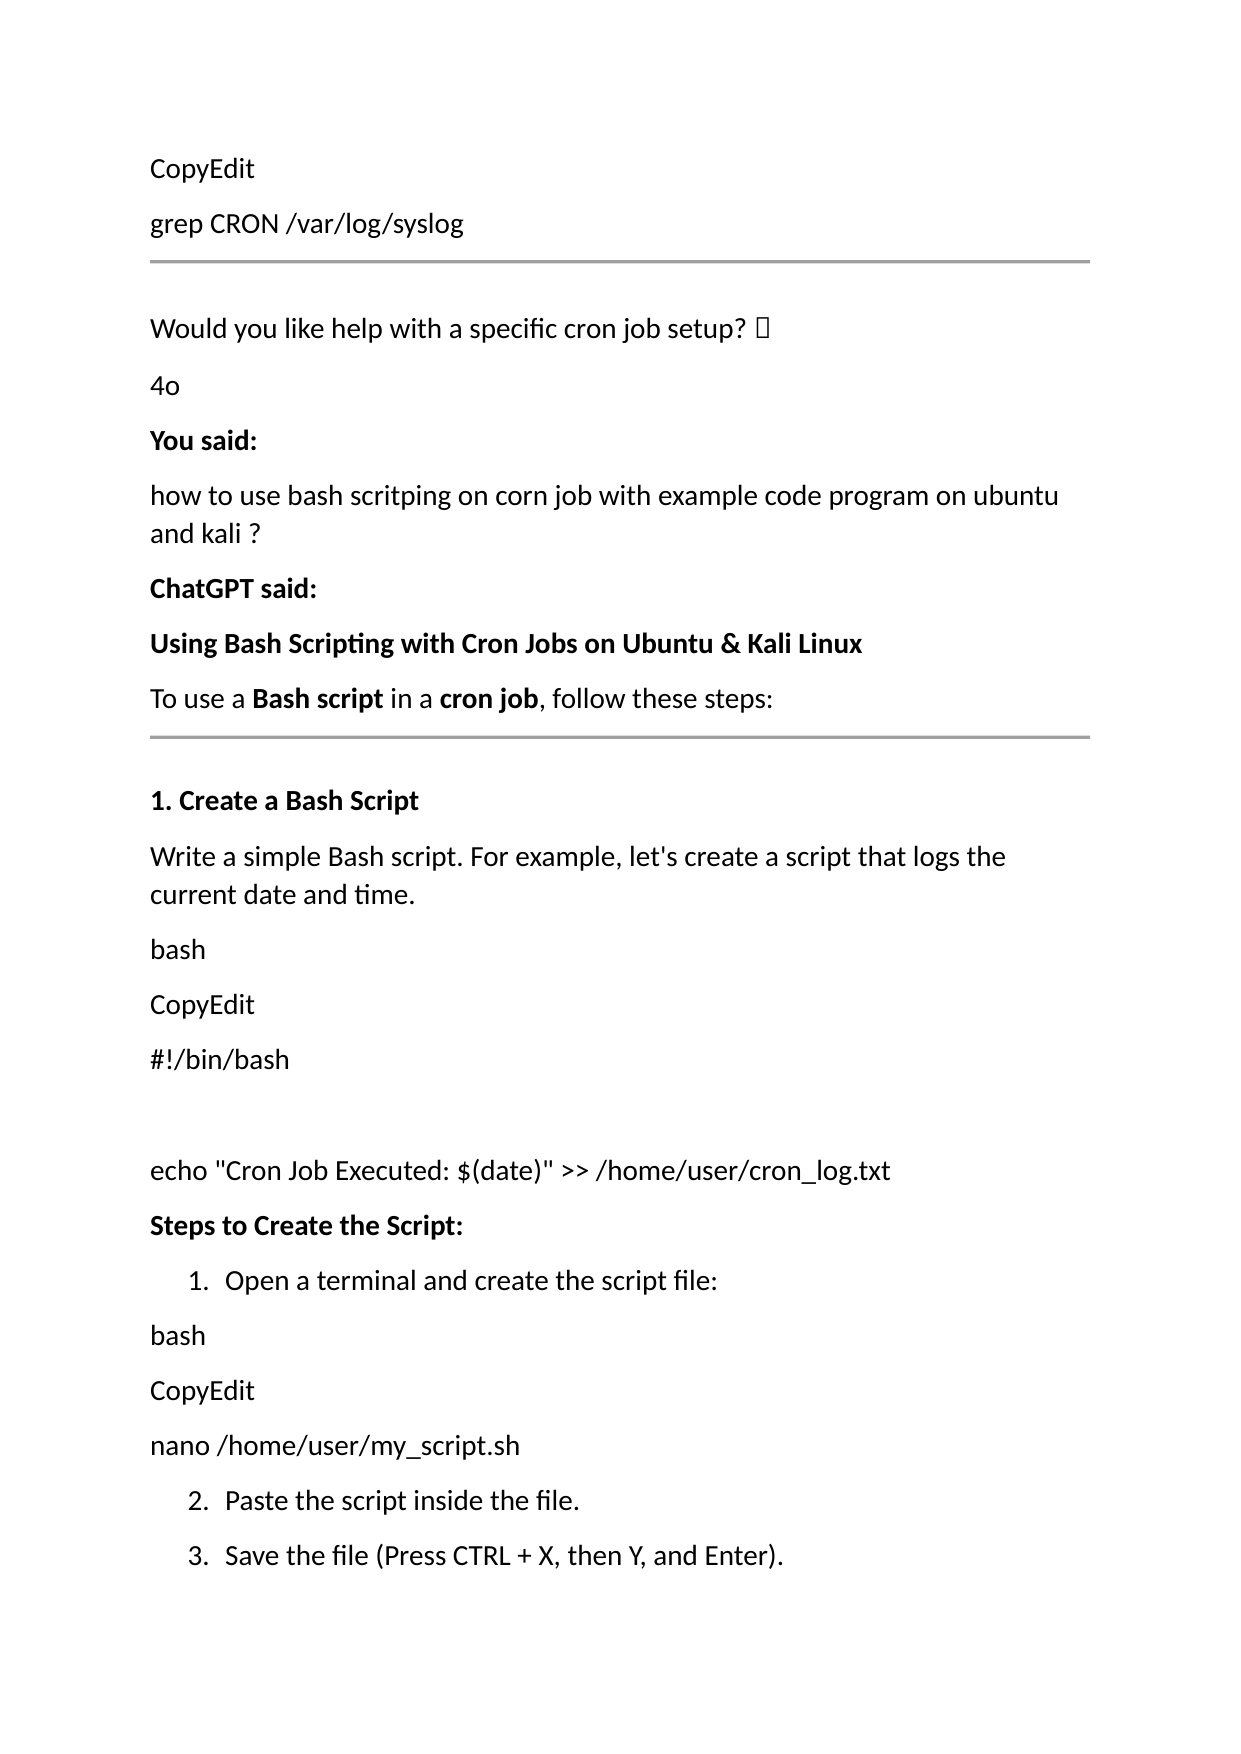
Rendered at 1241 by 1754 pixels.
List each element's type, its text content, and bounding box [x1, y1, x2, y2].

list Open a terminal and create the script file: [187, 1262, 1090, 1297]
text 4o [150, 367, 1090, 402]
text Would you like help with a specific cron job setup? 🚀 [150, 307, 1090, 347]
list Paste the script inside the file. [187, 1482, 1090, 1518]
list Save the file (Press CTRL + X, then Y, and Enter). [187, 1537, 1090, 1573]
text Write a simple Bash script. For example, let's create a script that logs the current date and time. [150, 838, 1090, 912]
text nano /home/user/my_script.sh [150, 1427, 1090, 1463]
text how to use bash scritping on corn job with example code program on ubuntu and kali ? [150, 477, 1090, 551]
text 1. Create a Bash Script [150, 782, 1090, 818]
text Steps to Create the Script: [150, 1207, 1090, 1242]
text You said: [150, 422, 1090, 457]
text #!/bin/bash [150, 1041, 1090, 1077]
text Using Bash Scripting with Cron Jobs on Ubuntu & Kali Linux [150, 625, 1090, 661]
text CopyEdit [150, 150, 1090, 186]
text grep CRON /var/log/syslog [150, 205, 1090, 241]
text bash [150, 931, 1090, 967]
text ChatGPT said: [150, 570, 1090, 606]
text CopyEdit [150, 1372, 1090, 1408]
text bash [150, 1317, 1090, 1352]
text CopyEdit [150, 986, 1090, 1022]
text echo "Cron Job Executed: $(date)" >> /home/user/cron_log.txt [150, 1152, 1090, 1187]
text To use a Bash script in a cron job, follow these steps: [150, 681, 1090, 716]
